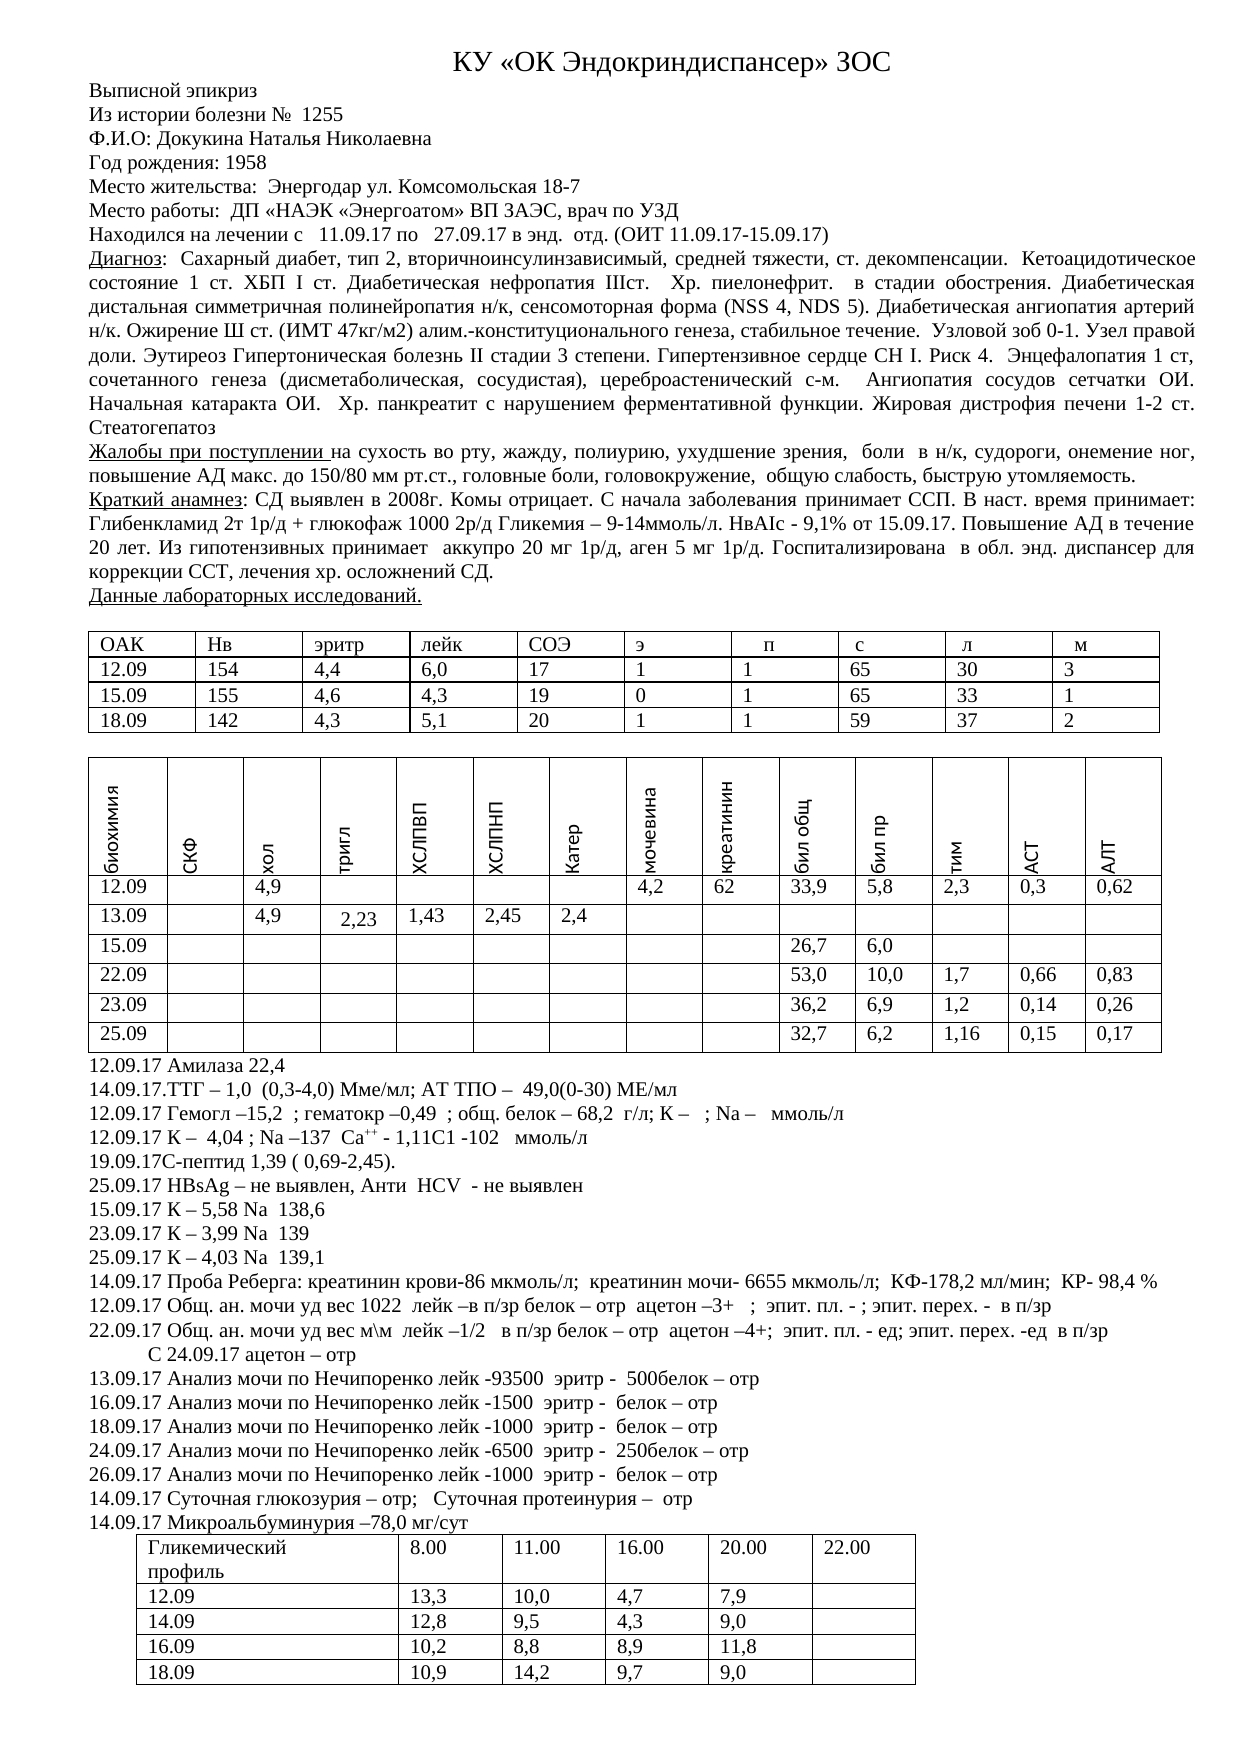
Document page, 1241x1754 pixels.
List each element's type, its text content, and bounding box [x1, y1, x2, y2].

table_cell 14,2 [503, 1660, 605, 1684]
table_cell [856, 905, 932, 934]
table_cell 1,7 [933, 964, 1008, 993]
table_cell 8,9 [606, 1635, 708, 1658]
table_cell 18.09 [137, 1660, 398, 1684]
text 18.09.17 Анализ мочи по Нечипоренко лейк -1000 эритр - белок – отр [89, 1414, 1196, 1438]
table_cell 7,9 [709, 1584, 812, 1608]
table_cell 6,0 [411, 658, 517, 681]
text 26.09.17 Анализ мочи по Нечипоренко лейк -1000 эритр - белок – отр [89, 1462, 1196, 1486]
table_header ХСЛПВП [397, 758, 473, 875]
table_header эритр [303, 632, 409, 656]
text 12.09.17 К – 4,04 ; Nа –137 Са++ - 1,11С1 -102 ммоль/л [89, 1125, 1196, 1149]
table_cell [627, 905, 702, 934]
table_header Гликемический профиль [137, 1535, 398, 1583]
table_header лейк [411, 632, 517, 656]
table_cell [244, 935, 320, 963]
table_cell 1 [1053, 683, 1159, 707]
text 25.09.17 К – 4,03 Na 139,1 [89, 1245, 1196, 1269]
table_cell [397, 876, 473, 904]
subtitle 22.09.17 Общ. ан. мочи уд вес м\м лейк –1/2 в п/зр белок – отр ацетон –4+; эпит. пл. - ед; эпит. перех. -ед в п/зр [89, 1317, 1196, 1342]
text 13.09.17 Анализ мочи по Нечипоренко лейк -93500 эритр - 500белок – отр [89, 1366, 1196, 1390]
table_header п [732, 632, 838, 656]
text Краткий анамнез: СД выявлен в 2008г. Комы отрицает. С начала заболевания В наст. время принимает: Глибенкламид 2т 1р/д + глюкофаж 1000 2р/д Гликемия – 9-14ммоль/л. НвАIс - 9,1% от 15.09.17. Повышение АД в течение 20 лет. Из гипотензивных принимает аккупро 20 мг 1р/д, аген 5 мг 1р/д. Госпитализирована в обл. энд. диспансер для коррекции ССТ, лечения хр. осложнений СД. [89, 487, 1196, 583]
table_cell [474, 935, 549, 963]
table_cell 142 [196, 708, 302, 732]
table_cell [397, 994, 473, 1022]
table_cell [168, 935, 243, 963]
table_cell 1,43 [397, 905, 473, 934]
table_cell 6,2 [856, 1023, 932, 1052]
table_header СКФ [168, 758, 243, 875]
table_cell [627, 1023, 702, 1052]
subtitle Выписной эпикриз [89, 78, 1202, 102]
table_cell [168, 905, 243, 934]
text 24.09.17 Анализ мочи по Нечипоренко лейк -6500 эритр - 250белок – отр [89, 1438, 1196, 1462]
table_cell 4,6 [303, 683, 409, 707]
subtitle Из истории болезни № 1255 [89, 102, 1196, 126]
table_cell 30 [946, 658, 1052, 681]
text Место жительства: Энергодар ул. Комсомольская 18-7 [89, 174, 1196, 198]
text 25.09.17 НВsАg – не выявлен, Анти НСV - не выявлен [89, 1173, 1196, 1197]
table_cell 6,9 [856, 994, 932, 1022]
table_cell 4,9 [244, 905, 320, 934]
table_header хол [244, 758, 320, 875]
table_header тим [933, 758, 1008, 875]
table_cell [321, 876, 396, 904]
table_cell [550, 876, 626, 904]
text 19.09.17С-пептид 1,39 ( 0,69-2,45). [89, 1149, 1196, 1173]
table_cell [474, 994, 549, 1022]
text Место работы: ДП «НАЭК «Энергоатом» ВП ЗАЭС, врач по УЗД [89, 198, 1196, 222]
table_cell 4,2 [627, 876, 702, 904]
text Находился на лечении с 11.09.17 по 27.09.17 в отд. (ОИТ 11.09.17-15.09.17) [89, 222, 1196, 246]
table_cell 10,9 [399, 1660, 502, 1684]
table_cell [244, 994, 320, 1022]
table_cell 17 [518, 658, 624, 681]
text С 24.09.17 ацетон – отр [148, 1342, 1196, 1366]
table_cell [780, 905, 855, 934]
table_cell 10,2 [399, 1635, 502, 1658]
table_header 22.00 [813, 1535, 915, 1583]
table_cell 5,1 [411, 708, 517, 732]
table_cell 0,14 [1009, 994, 1085, 1022]
table_cell [627, 964, 702, 993]
table_header тригл [321, 758, 396, 875]
table_cell 5,8 [856, 876, 932, 904]
table_cell 22.09 [89, 964, 167, 993]
table_header э [625, 632, 731, 656]
table_cell 1 [732, 683, 838, 707]
table_cell [321, 994, 396, 1022]
table_cell 0,26 [1086, 994, 1161, 1022]
table_cell [474, 964, 549, 993]
table_cell 20 [518, 708, 624, 732]
table_cell [244, 1023, 320, 1052]
table_cell 65 [839, 658, 945, 681]
text 14.09.17 Проба Реберга: креатинин крови-86 мкмоль/л; креатинин мочи- 6655 мкмоль/л; КФ-178,2 мл/мин; КР- 98,4 % [89, 1269, 1196, 1293]
table_cell [933, 935, 1008, 963]
table_cell 14.09 [137, 1609, 398, 1633]
table_cell 8,8 [503, 1635, 605, 1658]
table_header АЛТ [1086, 758, 1161, 875]
table_cell [813, 1635, 915, 1658]
table_cell 1 [732, 658, 838, 681]
table_header 20.00 [709, 1535, 812, 1583]
table_cell [703, 1023, 779, 1052]
table_cell 1 [732, 708, 838, 732]
table_cell [813, 1609, 915, 1633]
table_header 16.00 [606, 1535, 708, 1583]
table_cell 16.09 [137, 1635, 398, 1658]
subtitle 12.09.17 Общ. ан. мочи уд вес 1022 лейк –в п/зр белок – отр ацетон –3+ ; эпит. пл. - ; эпит. перех. - в п/зр [89, 1293, 1196, 1317]
table_cell [321, 935, 396, 963]
table_cell 0,15 [1009, 1023, 1085, 1052]
text 16.09.17 Анализ мочи по Нечипоренко лейк -1500 эритр - белок – отр [89, 1390, 1196, 1414]
table_cell 2,23 [321, 905, 396, 934]
table_cell 11,8 [709, 1635, 812, 1658]
table_header АСТ [1009, 758, 1085, 875]
table_header м [1053, 632, 1159, 656]
table_cell 37 [946, 708, 1052, 732]
text 15.09.17 К – 5,58 Na 138,6 [89, 1197, 1196, 1221]
table_cell 33,9 [780, 876, 855, 904]
table_cell 3 [1053, 658, 1159, 681]
table_header СОЭ [518, 632, 624, 656]
table_header биохимия [89, 758, 167, 875]
table_cell 12.09 [137, 1584, 398, 1608]
text Год рождения: 1958 [89, 150, 1196, 174]
table_cell 13.09 [89, 905, 167, 934]
table_cell 0,66 [1009, 964, 1085, 993]
table_cell 2,4 [550, 905, 626, 934]
table_cell 13,3 [399, 1584, 502, 1608]
table_cell [550, 1023, 626, 1052]
table_cell [627, 935, 702, 963]
table_cell 1 [625, 658, 731, 681]
table_header бил пр [856, 758, 932, 875]
table_header 11.00 [503, 1535, 605, 1583]
table_cell 9,7 [606, 1660, 708, 1684]
table_header креатинин [703, 758, 779, 875]
table_cell 0,83 [1086, 964, 1161, 993]
table_cell 9,0 [709, 1660, 812, 1684]
text 12.09.17 Амилаза 22,4 [89, 1053, 1196, 1077]
table_cell 10,0 [856, 964, 932, 993]
table_cell 9,0 [709, 1609, 812, 1633]
table_cell [474, 1023, 549, 1052]
table_cell 4,3 [411, 683, 517, 707]
table_cell [397, 1023, 473, 1052]
table_header ОАК [89, 632, 195, 656]
table_cell [703, 935, 779, 963]
table_cell [550, 935, 626, 963]
table_cell [168, 994, 243, 1022]
table_cell 2,3 [933, 876, 1008, 904]
table_cell 65 [839, 683, 945, 707]
table_header мочевина [627, 758, 702, 875]
table_cell 15.09 [89, 683, 195, 707]
table_cell 2,45 [474, 905, 549, 934]
subtitle 14.09.17 Микроальбуминурия –78,0 мг/сут [89, 1510, 1196, 1534]
subtitle Ф.И.О: Докукина Наталья Николаевна [89, 126, 1196, 150]
table_header с [839, 632, 945, 656]
table_cell 62 [703, 876, 779, 904]
table_cell 0,62 [1086, 876, 1161, 904]
table_cell 6,0 [856, 935, 932, 963]
table_cell 1,16 [933, 1023, 1008, 1052]
table_header бил общ [780, 758, 855, 875]
table_cell 4,7 [606, 1584, 708, 1608]
table_cell [1086, 905, 1161, 934]
table_cell [397, 964, 473, 993]
table_cell [550, 994, 626, 1022]
table_cell 9,5 [503, 1609, 605, 1633]
table_cell 0,3 [1009, 876, 1085, 904]
table_header Катер [550, 758, 626, 875]
text 23.09.17 К – 3,99 Na 139 [89, 1221, 1196, 1245]
table_cell [703, 905, 779, 934]
text 12.09.17 Гемогл –15,2 ; гематокр –0,49 ; общ. белок – 68,2 г/л; К – ; Nа – ммоль/л [89, 1101, 1196, 1125]
table_cell 4,3 [606, 1609, 708, 1633]
table_cell 1,2 [933, 994, 1008, 1022]
table_header Нв [196, 632, 302, 656]
table_cell 12,8 [399, 1609, 502, 1633]
table_cell [627, 994, 702, 1022]
table_cell [397, 935, 473, 963]
table_header л [946, 632, 1052, 656]
table_cell [321, 964, 396, 993]
table_cell 23.09 [89, 994, 167, 1022]
table_cell 154 [196, 658, 302, 681]
table_cell [703, 964, 779, 993]
text Диагноз: Сахарный диабет, тип 2, вторичноинсулинзависимый, ст. Кетоацидотическое состояние 1 ст. ХБП I ст. Диабетическая нефропатия IIIст. Хр. пиелонефрит. в стадии обострения. Диабетическая дистальная симметричная полинейропатия н/к, сенсомоторная форма (NSS 4, NDS 5). Диабетическая ангиопатия артерий н/к. Ожирение Ш ст. (ИМТ 47кг/м2) алим.-конституционального генеза, стабильное течение. Узловой зоб 0-1. Узел правой доли. Эутиреоз Гипертоническая болезнь II стадии 3 степени. Гипертензивное сердце СН I. Риск 4. Энцефалопатия 1 ст, сочетанного генеза (дисметаболическая, сосудистая), цереброастенический с-м. Ангиопатия сосудов сетчатки ОИ. Начальная катаракта ОИ. Хр. панкреатит с нарушением ферментативной функции. Жировая дистрофия печени 1-2 ст. Стеатогепатоз [89, 246, 1196, 439]
table_header ХСЛПНП [474, 758, 549, 875]
table_cell [933, 905, 1008, 934]
table_cell 15.09 [89, 935, 167, 963]
table_cell [321, 1023, 396, 1052]
table_cell 155 [196, 683, 302, 707]
table_cell [244, 964, 320, 993]
text Жалобы при поступлении на сухость во рту, жажду, полиурию, ухудшение зрения, боли в н/к, судороги, онемение ног, повышение АД макс. до 150/80 мм рт.ст., головные боли, головокружение, общую слабость, быструю утомляемость. [89, 439, 1196, 487]
table_cell 32,7 [780, 1023, 855, 1052]
table_cell 59 [839, 708, 945, 732]
table_cell 53,0 [780, 964, 855, 993]
table_cell 19 [518, 683, 624, 707]
table_cell [474, 876, 549, 904]
table_cell [168, 964, 243, 993]
table_cell 10,0 [503, 1584, 605, 1608]
table_cell 2 [1053, 708, 1159, 732]
table_cell 4,3 [303, 708, 409, 732]
table_cell [1009, 905, 1085, 934]
table_cell 1 [625, 708, 731, 732]
table_cell [813, 1584, 915, 1608]
table_cell [1086, 935, 1161, 963]
table_cell 12.09 [89, 658, 195, 681]
table_header 8.00 [399, 1535, 502, 1583]
table_cell 18.09 [89, 708, 195, 732]
table_cell 12.09 [89, 876, 167, 904]
table_cell 4,4 [303, 658, 409, 681]
table_cell 26,7 [780, 935, 855, 963]
table_cell [168, 1023, 243, 1052]
table_cell 33 [946, 683, 1052, 707]
text 14.09.17 Суточная глюкозурия – отр; Суточная протеинурия – отр [89, 1486, 1196, 1510]
table_cell 25.09 [89, 1023, 167, 1052]
text 14.09.17.ТТГ – 1,0 (0,3-4,0) Мме/мл; АТ ТПО – 49,0(0-30) МЕ/мл [89, 1077, 1196, 1101]
table_cell [813, 1660, 915, 1684]
table_cell 36,2 [780, 994, 855, 1022]
table_cell 4,9 [244, 876, 320, 904]
table_cell [550, 964, 626, 993]
text Данные лабораторных исследований. [89, 583, 1196, 607]
table_cell 0 [625, 683, 731, 707]
table_cell [1009, 935, 1085, 963]
table_cell [168, 876, 243, 904]
table_cell 0,17 [1086, 1023, 1161, 1052]
table_cell [703, 994, 779, 1022]
